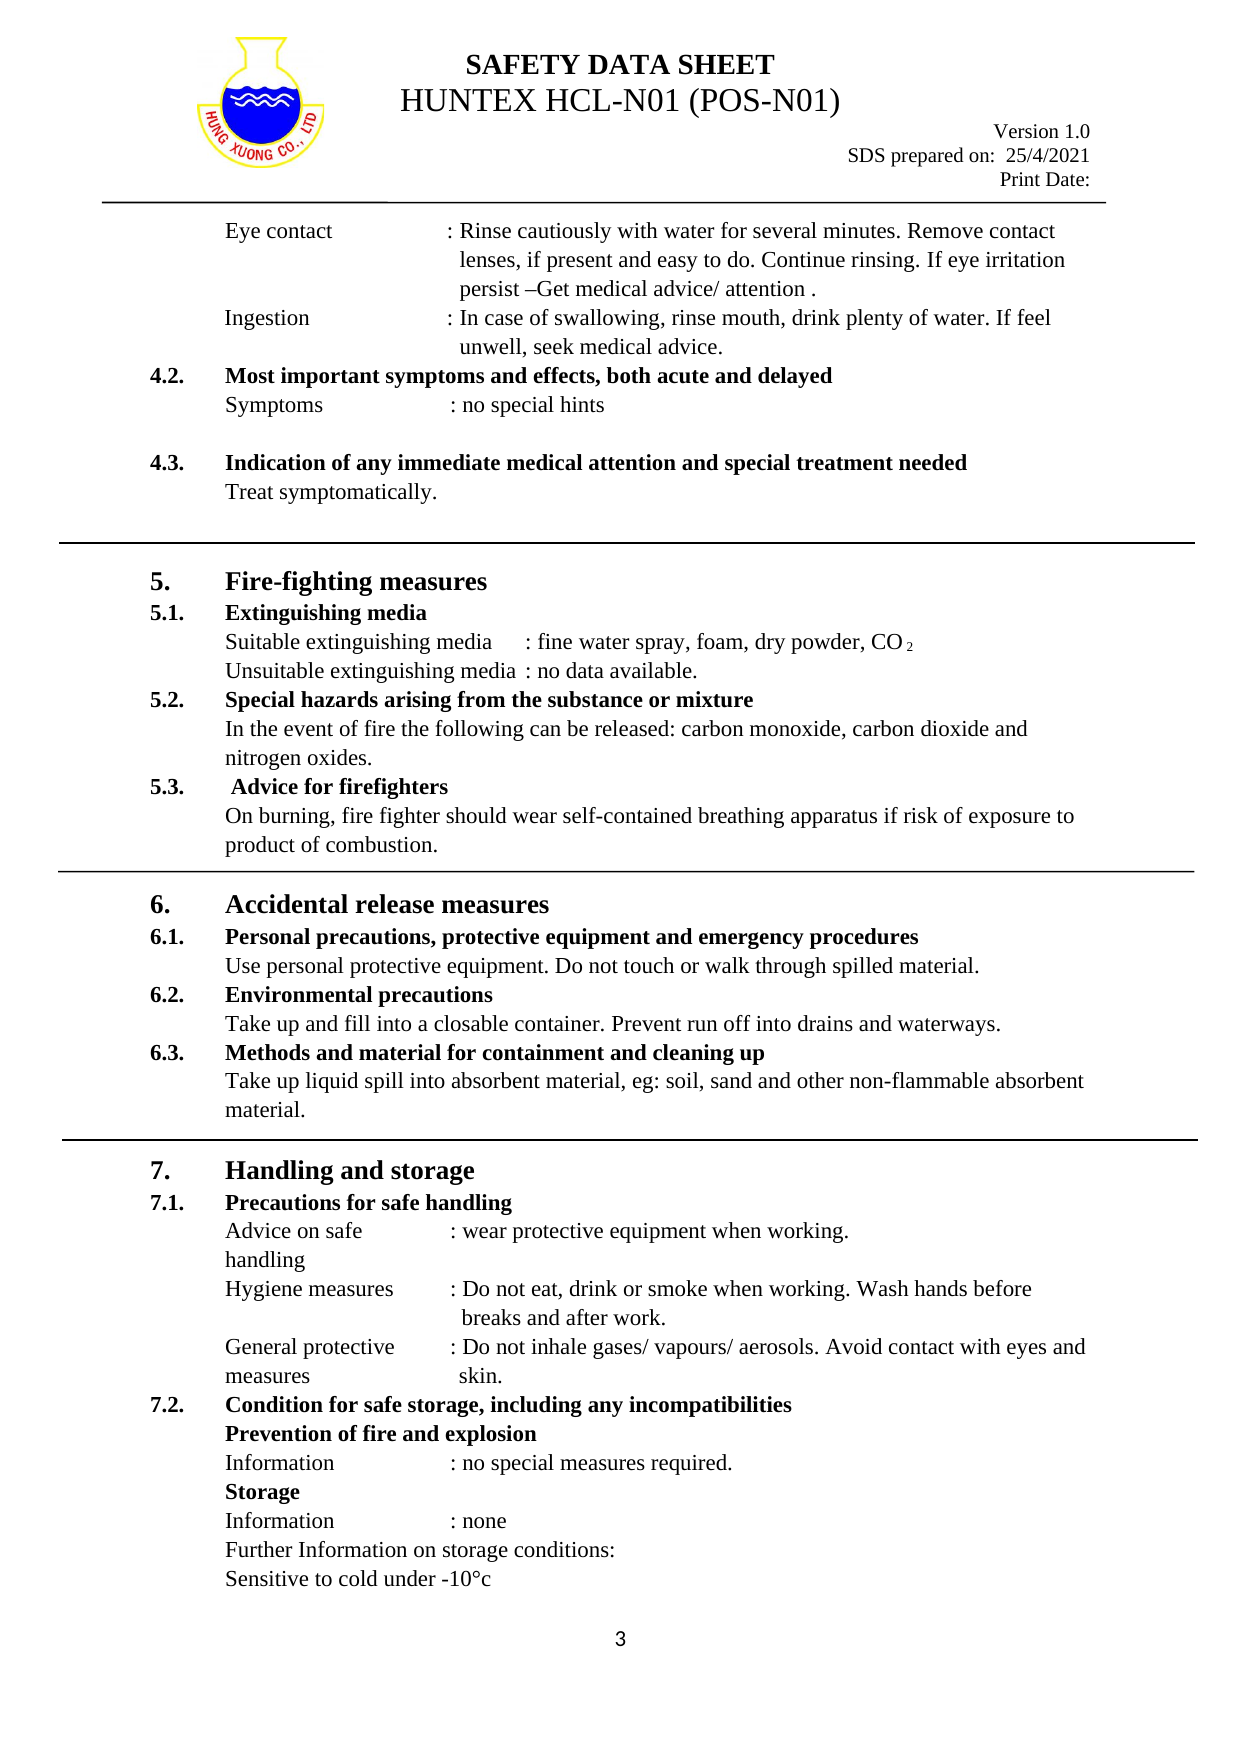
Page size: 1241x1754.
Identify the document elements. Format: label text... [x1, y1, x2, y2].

text General protective : Do not inhale gases/ vapours/ aerosols. Avoid contact with eyes and [150, 1333, 1090, 1360]
text Hygiene measures : Do not eat, drink or smoke when working. Wash hands before [150, 1275, 1090, 1302]
text 7.2. Condition for safe storage, including any incompatibilities [150, 1391, 1090, 1418]
text 6.2. Environmental precautions [150, 981, 1090, 1007]
text 6.3. Methods and material for containment and cleaning up [150, 1038, 1090, 1065]
text Take up and fill into a closable container. Prevent run off into drains and waterways. [150, 1009, 1090, 1036]
text 4.3. Indication of any immediate medical attention and special treatment needed [150, 449, 1090, 475]
text Use personal protective equipment. Do not touch or walk through spilled material. [150, 952, 1090, 978]
text Unsuitable extinguishing media : no data available. [150, 657, 1090, 683]
text 5.1. Extinguishing media [150, 599, 1090, 625]
text 7. Handling and storage [150, 1154, 1090, 1186]
text On burning, fire fighter should wear self-contained breathing apparatus if risk of exposure to product of combustion. [225, 802, 1090, 857]
text 5.2. Special hazards arising from the substance or mixture [150, 686, 1090, 712]
text 4.2. Most important symptoms and effects, both acute and delayed [150, 362, 1090, 388]
text 5.3. Advice for firefighters [150, 773, 1090, 799]
text Take up liquid spill into absorbent material, eg: soil, sand and other non-flammable absorbent material. [225, 1067, 1090, 1123]
text Ingestion : In case of swallowing, rinse mouth, drink plenty of water. If feel unwell, seek medical advice. [150, 304, 1090, 359]
text Prevention of fire and explosion [150, 1420, 1090, 1447]
text handling [150, 1246, 1090, 1273]
text 6.1. Personal precautions, protective equipment and emergency procedures [150, 923, 1090, 949]
text Information : no special measures required. [150, 1449, 1090, 1476]
text measures skin. [150, 1362, 1090, 1389]
picture [197, 37, 325, 168]
text Treat symptomatically. [150, 478, 1090, 504]
text Eye contact : Rinse cautiously with water for several minutes. Remove contact lenses, if present and easy to do. Continue rinsing. If eye irritation persist –Get medical advice/ attention . [225, 217, 1090, 302]
text 6. Accidental release measures [150, 888, 1090, 920]
text Information : none [150, 1507, 1090, 1533]
text Sensitive to cold under -10°c [150, 1565, 1090, 1591]
text breaks and after work. [150, 1304, 1090, 1331]
text Storage [150, 1478, 1090, 1504]
text In the event of fire the following can be released: carbon monoxide, carbon dioxide and nitrogen oxides. [225, 715, 1090, 770]
text 5. Fire-fighting measures [150, 565, 1090, 596]
text 7.1. Precautions for safe handling [150, 1188, 1090, 1215]
text Suitable extinguishing media : fine water spray, foam, dry powder, CO 2 [175, 628, 1090, 654]
text Further Information on storage conditions: [150, 1536, 1090, 1562]
text Advice on safe : wear protective equipment when working. [150, 1217, 1090, 1244]
text Symptoms : no special hints [150, 391, 1090, 417]
